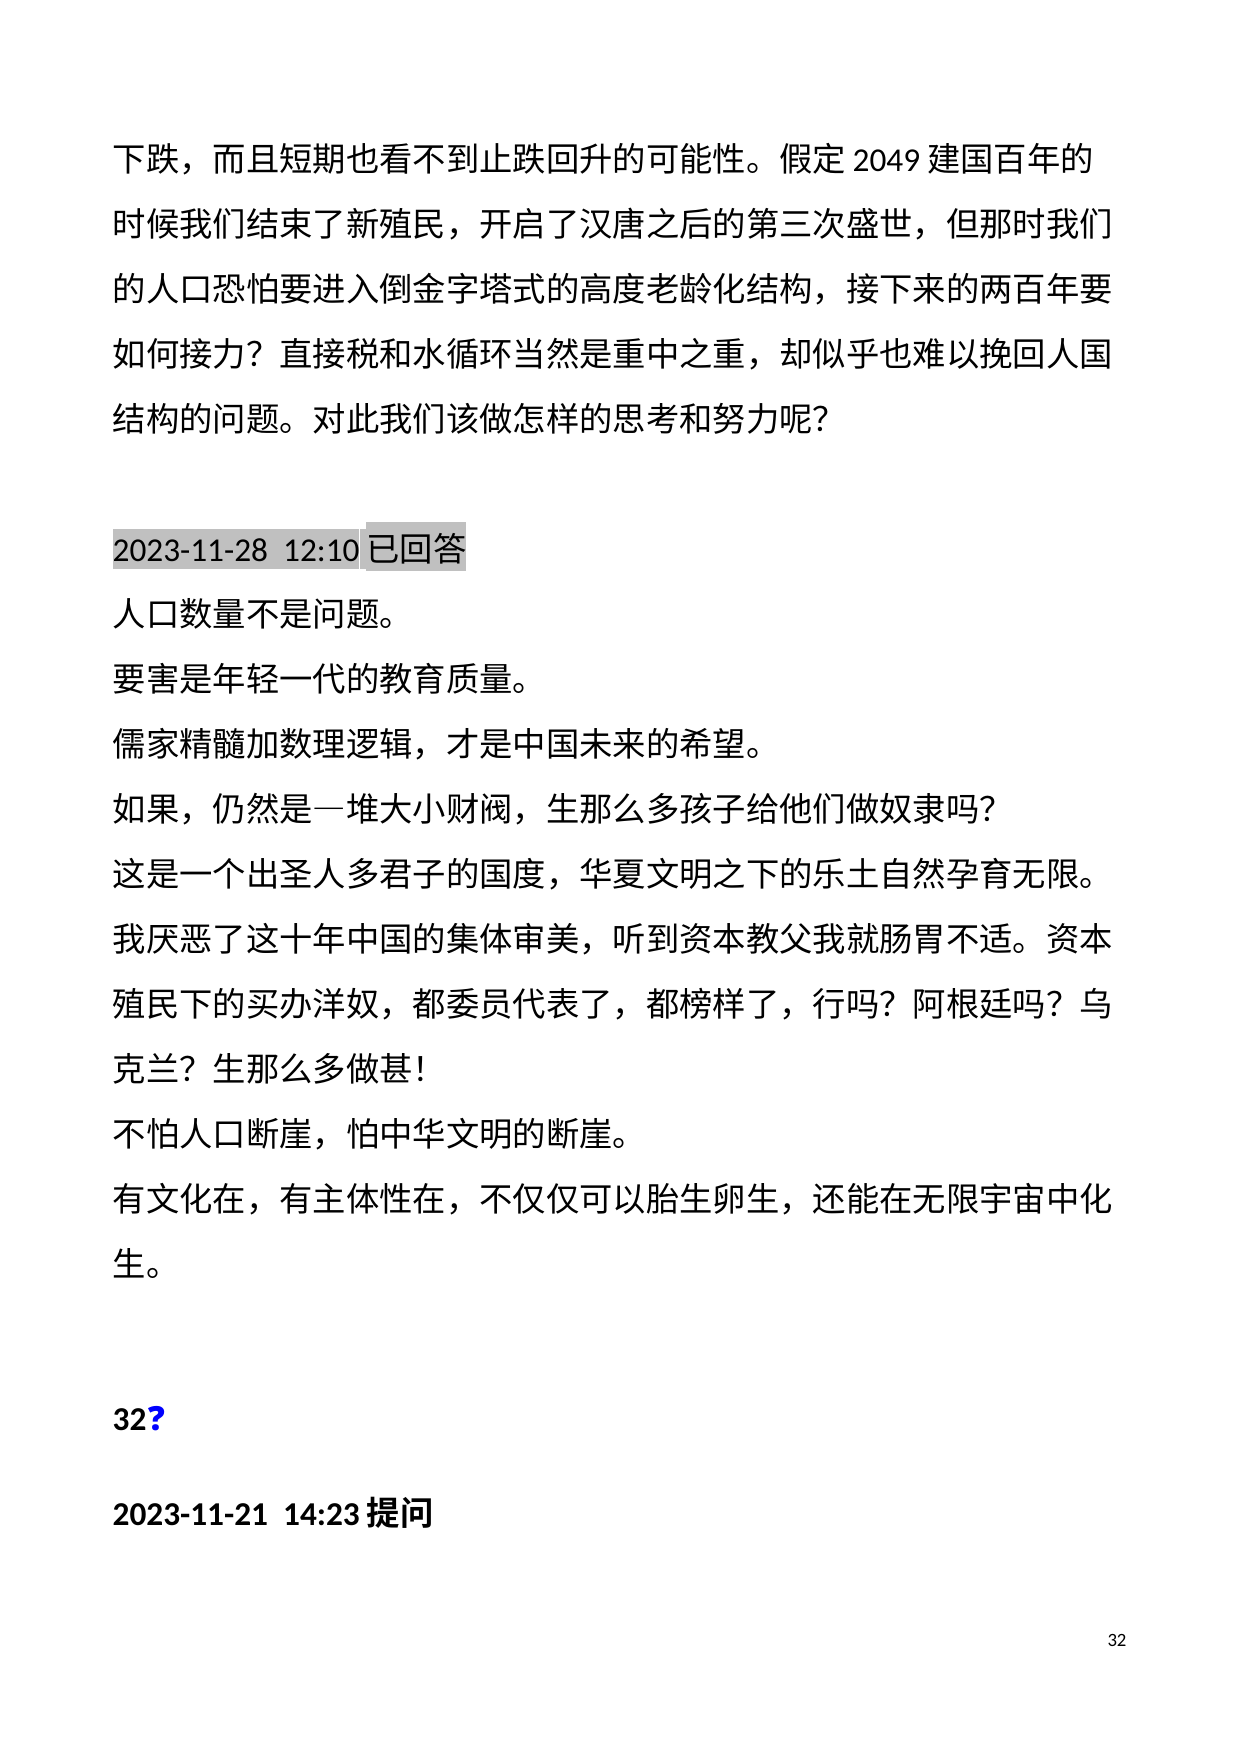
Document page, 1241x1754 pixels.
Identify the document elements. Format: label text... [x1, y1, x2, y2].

text 有文化在，有主体性在，不仅仅可以胎生卵生，还能在无限宇宙中化生。 [112, 1164, 1126, 1294]
text 这是一个出圣人多君子的国度，华夏文明之下的乐土自然孕育无限。 [112, 839, 1126, 904]
subtitle 2023-11-21 14:23提问 [112, 1478, 1126, 1543]
text 如果，仍然是—堆大小财阀，生那么多孩子给他们做奴隶吗？ [112, 774, 1126, 839]
text 不怕人口断崖，怕中华文明的断崖。 [112, 1099, 1126, 1164]
text 要害是年轻一代的教育质量。 [112, 644, 1126, 709]
text 儒家精髓加数理逻辑，才是中国未来的希望。 [112, 709, 1126, 774]
text 我厌恶了这十年中国的集体审美，听到资本教父我就肠胃不适。资本殖民下的买办洋奴，都委员代表了，都榜样了，行吗？阿根廷吗？乌克兰？生那么多做甚！ [112, 904, 1126, 1099]
subtitle 32❓ [112, 1386, 1126, 1451]
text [112, 124, 1126, 449]
text 2023-11-28 12:10已回答 [112, 514, 1126, 579]
text 人口数量不是问题。 [112, 579, 1126, 644]
